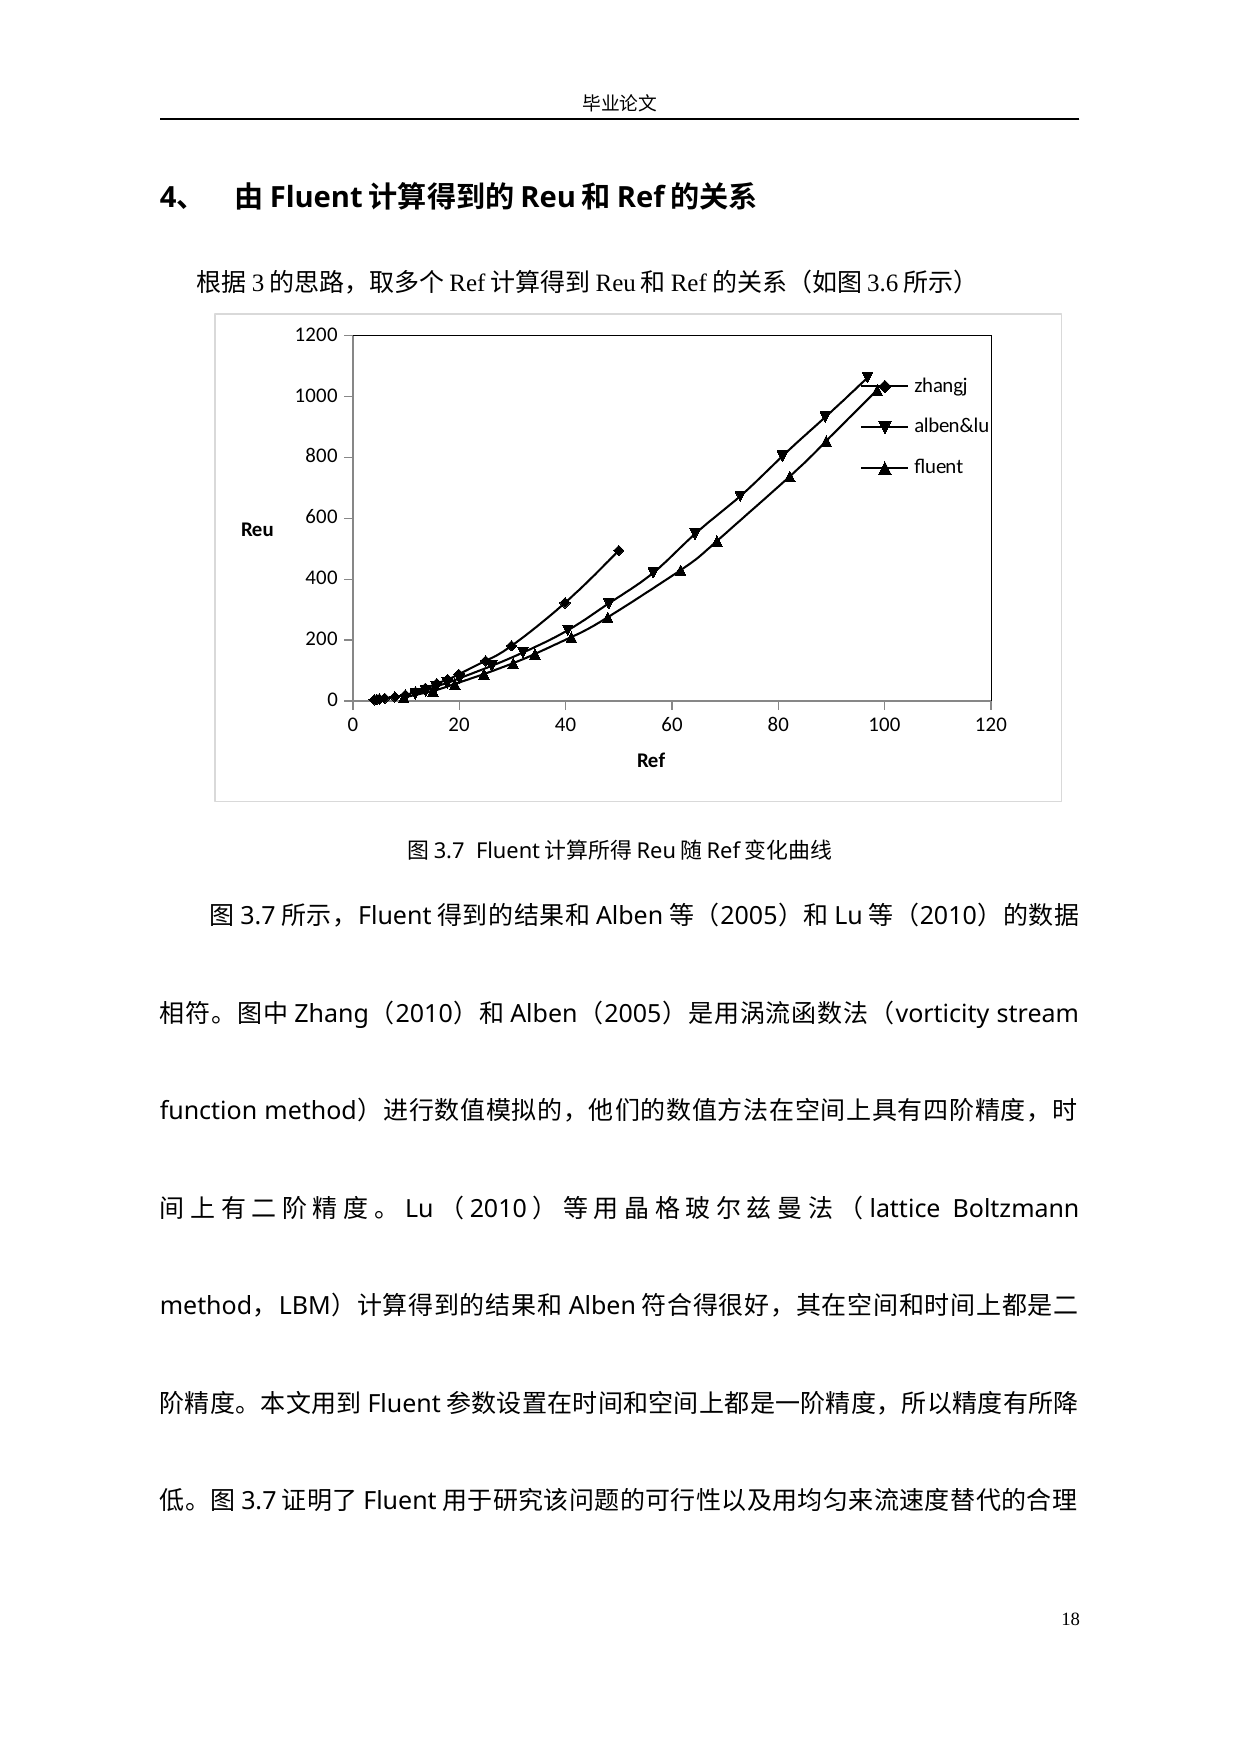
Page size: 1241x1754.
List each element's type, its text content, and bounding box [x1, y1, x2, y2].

list 根据3的思路，取多个Ref计算得到Reu和Ref的关系（如图3.6所示） [197, 248, 1079, 313]
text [159, 881, 1079, 1531]
list 由Fluent计算得到的Reu和Ref的关系 [159, 162, 1079, 227]
text 图3.7 Fluent计算所得Reu随Ref变化曲线 [159, 833, 1079, 866]
